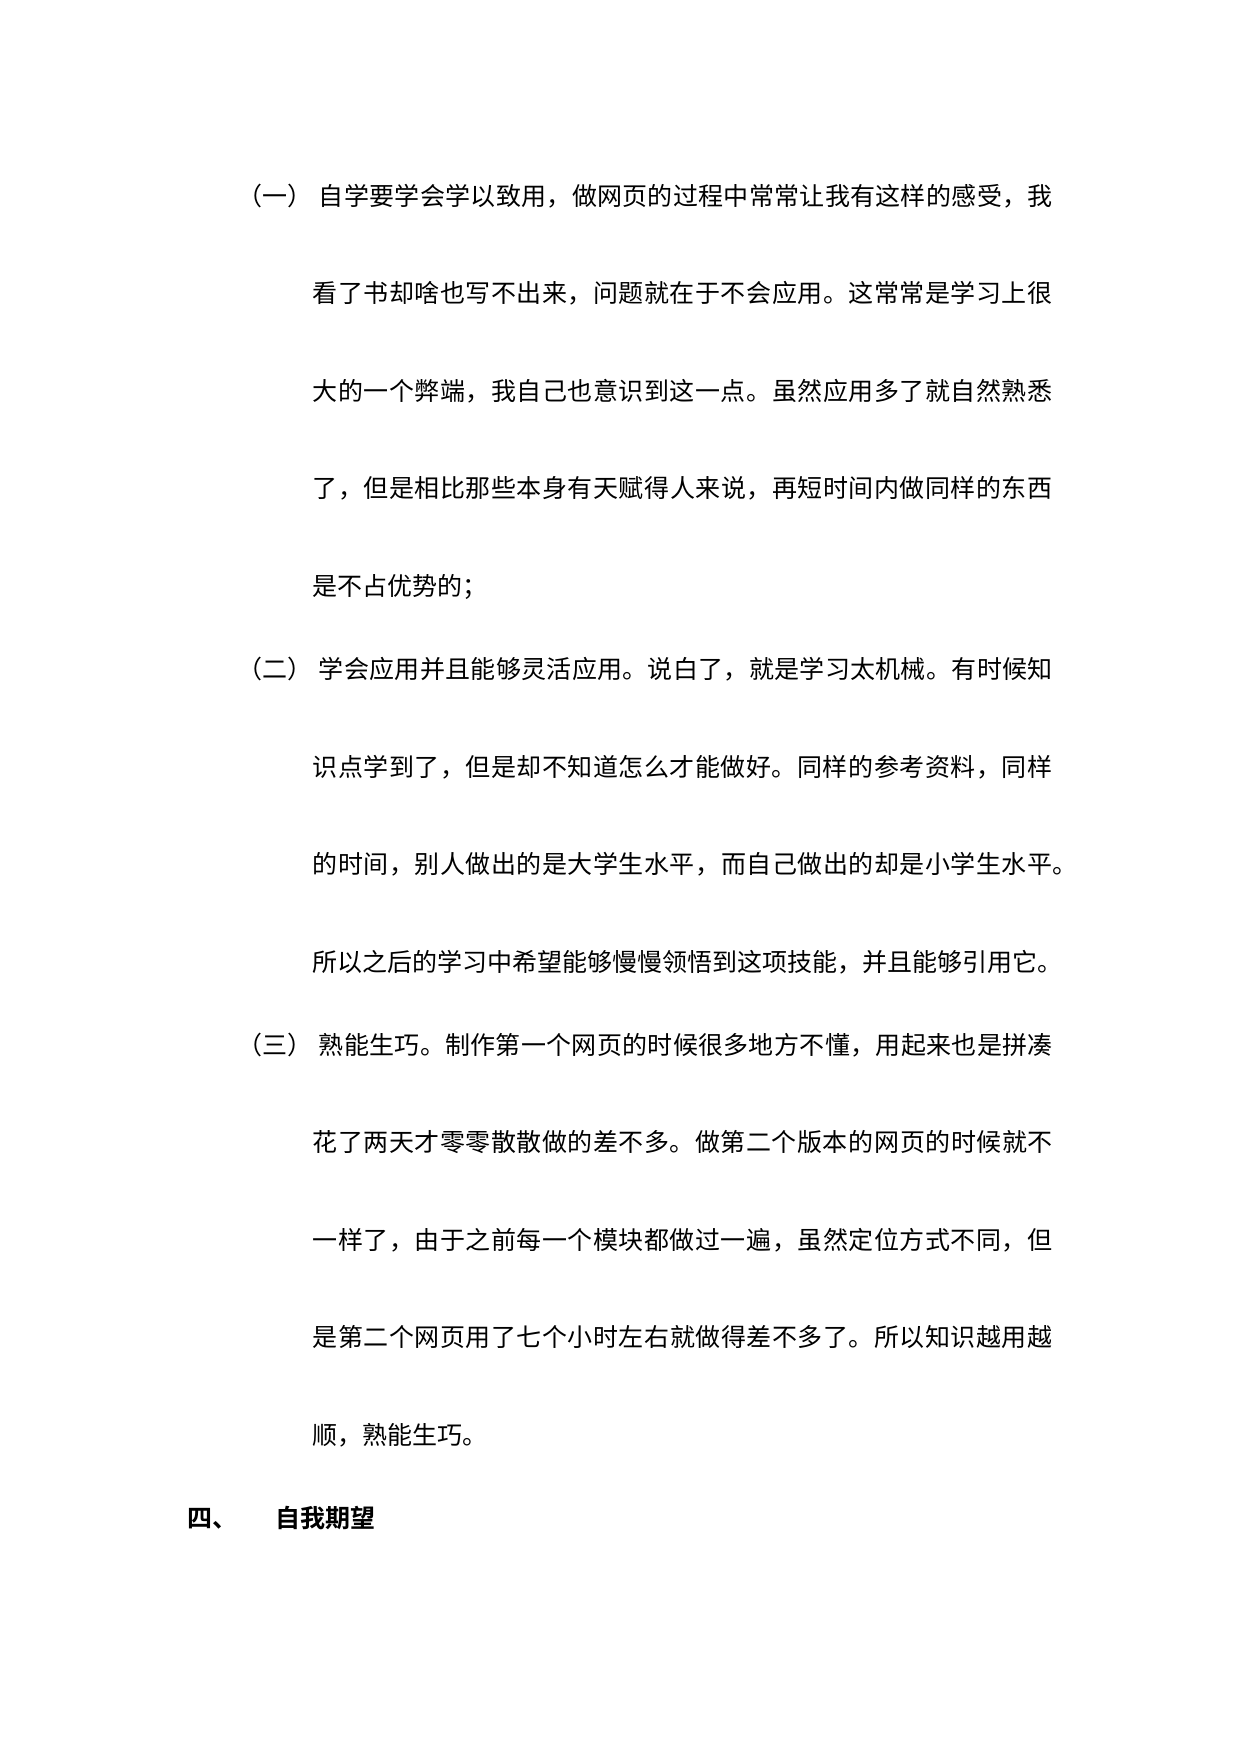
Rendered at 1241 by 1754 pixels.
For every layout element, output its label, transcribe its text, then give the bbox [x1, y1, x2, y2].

list 自我期望 [187, 1484, 1053, 1549]
list 自学要学会学以致用，做网页的过程中常常让我有这样的感受，我看了书却啥也写不出来，问题就在于不会应用。这常常是学习上很大的一个弊端，我自己也意识到这一点。虽然应用多了就自然熟悉了，但是相比那些本身有天赋得人来说，再短时间内做同样的东西是不占优势的； [237, 162, 1053, 617]
list 学会应用并且能够灵活应用。说白了，就是学习太机械。有时候知识点学到了，但是却不知道怎么才能做好。同样的参考资料，同样的时间，别人做出的是大学生水平，而自己做出的却是小学生水平。所以之后的学习中希望能够慢慢领悟到这项技能，并且能够引用它。 [237, 635, 1053, 993]
list 熟能生巧。制作第一个网页的时候很多地方不懂，用起来也是拼凑，花了两天才零零散散做的差不多。做第二个版本的网页的时候就不一样了，由于之前每一个模块都做过一遍，虽然定位方式不同，但是第二个网页用了七个小时左右就做得差不多了。所以知识越用越顺，熟能生巧。 [237, 1011, 1053, 1466]
